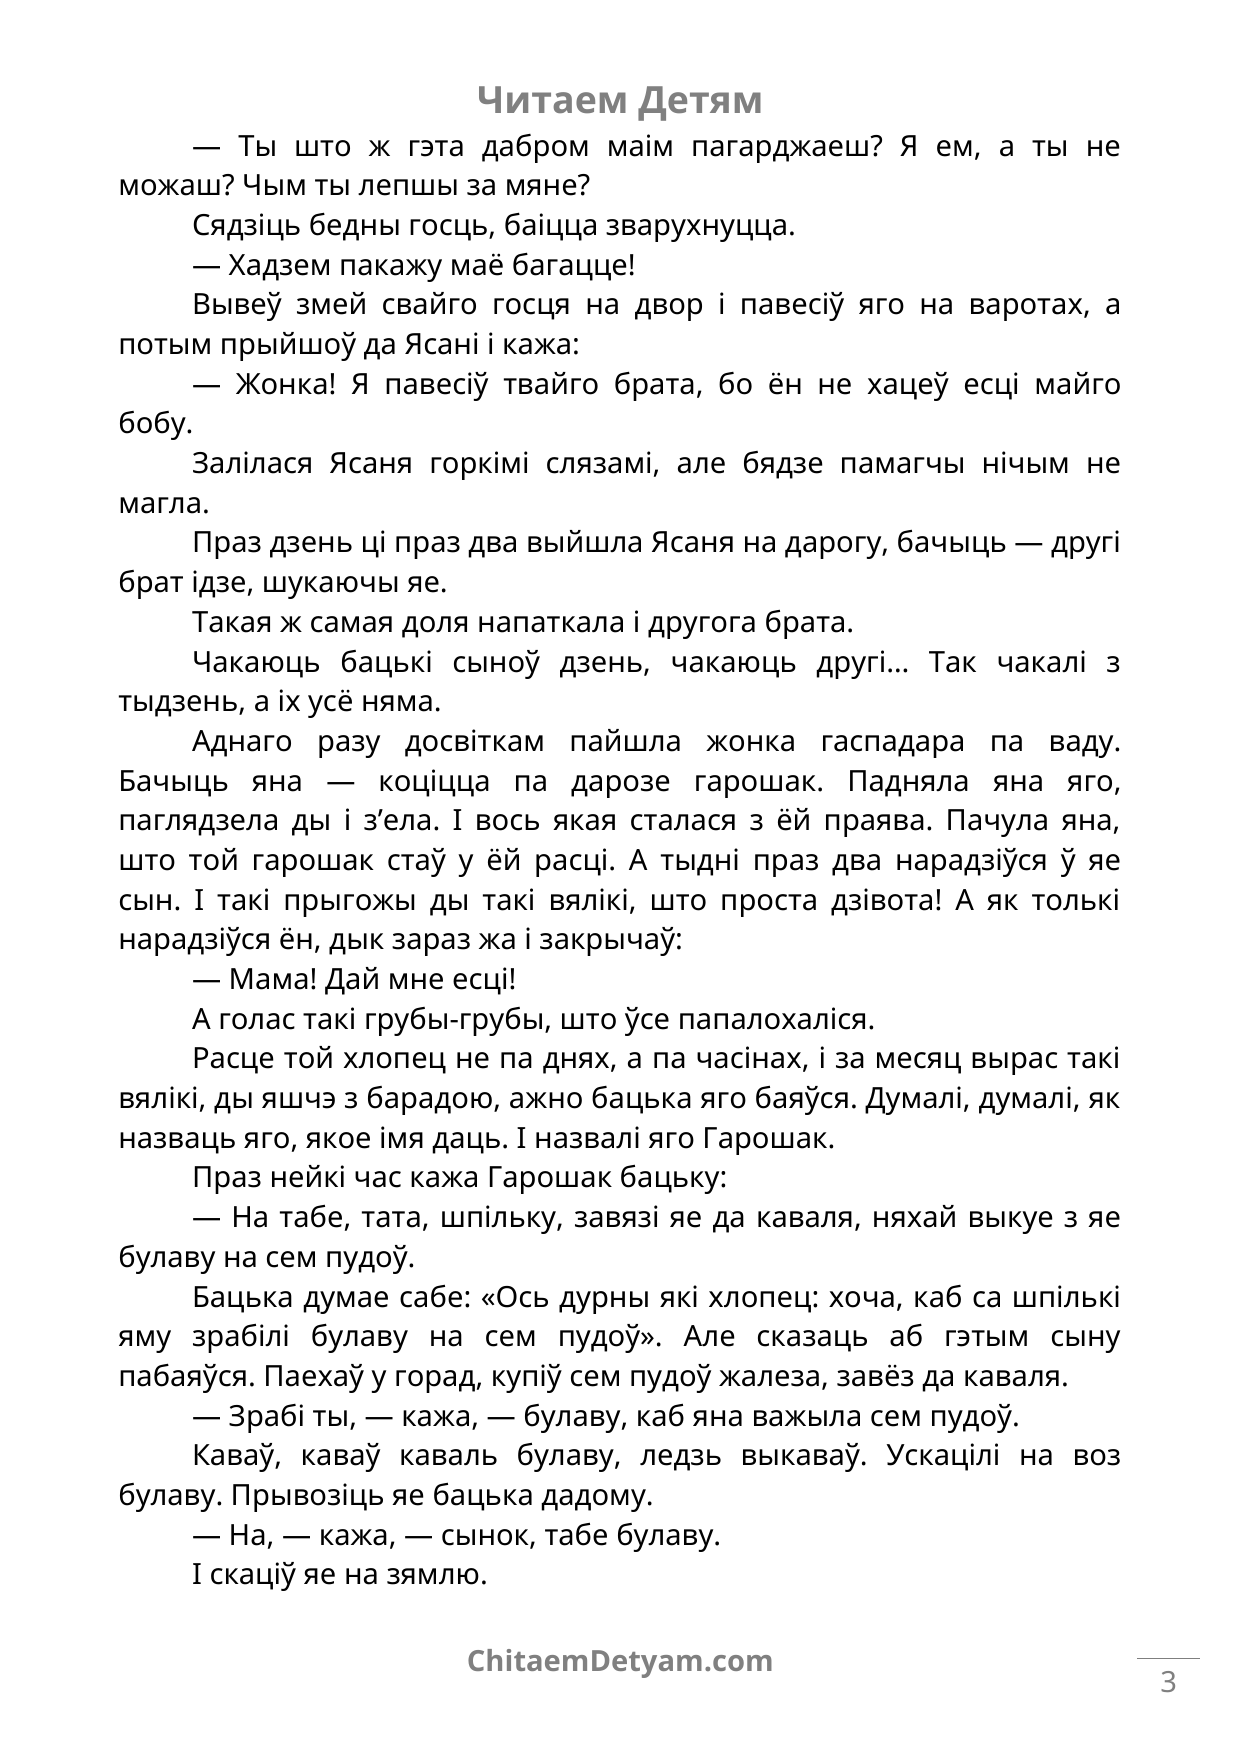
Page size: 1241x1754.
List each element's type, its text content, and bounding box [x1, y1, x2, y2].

text Каваў, каваў каваль булаву, ледзь выкаваў. Ускацілі на воз булаву. Прывозіць яе бацька дадому. [118, 1434, 1122, 1514]
text — На, — кажа, — сынок, табе булаву. [118, 1514, 1122, 1554]
text Сядзіць бедны госць, баіцца зварухнуцца. [118, 204, 1122, 244]
text — Хадзем пакажу маё багацце! [118, 244, 1122, 284]
text Праз нейкі час кажа Гарошак бацьку: [118, 1157, 1122, 1196]
text — Зрабі ты, — кажа, — булаву, каб яна важыла сем пудоў. [118, 1395, 1122, 1434]
text — Мама! Дай мне есці! [118, 958, 1122, 998]
text Аднаго разу досвіткам пайшла жонка гаспадара па ваду. Бачыць яна — коціцца па дарозе гарошак. Падняла яна яго, паглядзела ды і з’ела. I вось якая сталася з ёй праява. Пачула яна, што той гарошак стаў у ёй расці. А тыдні праз два нарадзіўся ў яе сын. I такі прыгожы ды такі вялікі, што проста дзівота! А як толькі нарадзіўся ён, дык зараз жа і закрычаў: [118, 720, 1122, 958]
text Чакаюць бацькі сыноў дзень, чакаюць другі… Так чакалі з тыдзень, а іх усё няма. [118, 641, 1122, 720]
text — Ты што ж гэта дабром маім пагарджаеш? Я ем, а ты не можаш? Чым ты лепшы за мяне? [118, 125, 1122, 204]
text — На табе, тата, шпільку, завязі яе да каваля, няхай выкуе з яе булаву на сем пудоў. [118, 1196, 1122, 1276]
text — Жонка! Я павесіў твайго брата, бо ён не хацеў есці майго бобу. [118, 363, 1122, 442]
text Бацька думае сабе: «Ось дурны які хлопец: хоча, каб са шпількі яму зрабілі булаву на сем пудоў». Але сказаць аб гэтым сыну пабаяўся. Паехаў у горад, купіў сем пудоў жалеза, завёз да каваля. [118, 1276, 1122, 1395]
text А голас такі грубы-грубы, што ўсе папалохаліся. [118, 998, 1122, 1038]
text Праз дзень ці праз два выйшла Ясаня на дарогу, бачыць — другі брат ідзе, шукаючы яе. [118, 522, 1122, 601]
text Такая ж самая доля напаткала і другога брата. [118, 601, 1122, 641]
text Залілася Ясаня горкімі слязамі, але бядзе памагчы нічым не магла. [118, 442, 1122, 522]
text I скаціў яе на зямлю. [118, 1554, 1122, 1593]
text Вывеў змей свайго госця на двор і павесіў яго на варотах, а потым прыйшоў да Ясані і кажа: [118, 284, 1122, 363]
text Расце той хлопец не па днях, а па часінах, і за месяц вырас такі вялікі, ды яшчэ з барадою, ажно бацька яго баяўся. Думалі, думалі, як назваць яго, якое імя даць. I назвалі яго Гарошак. [118, 1038, 1122, 1157]
